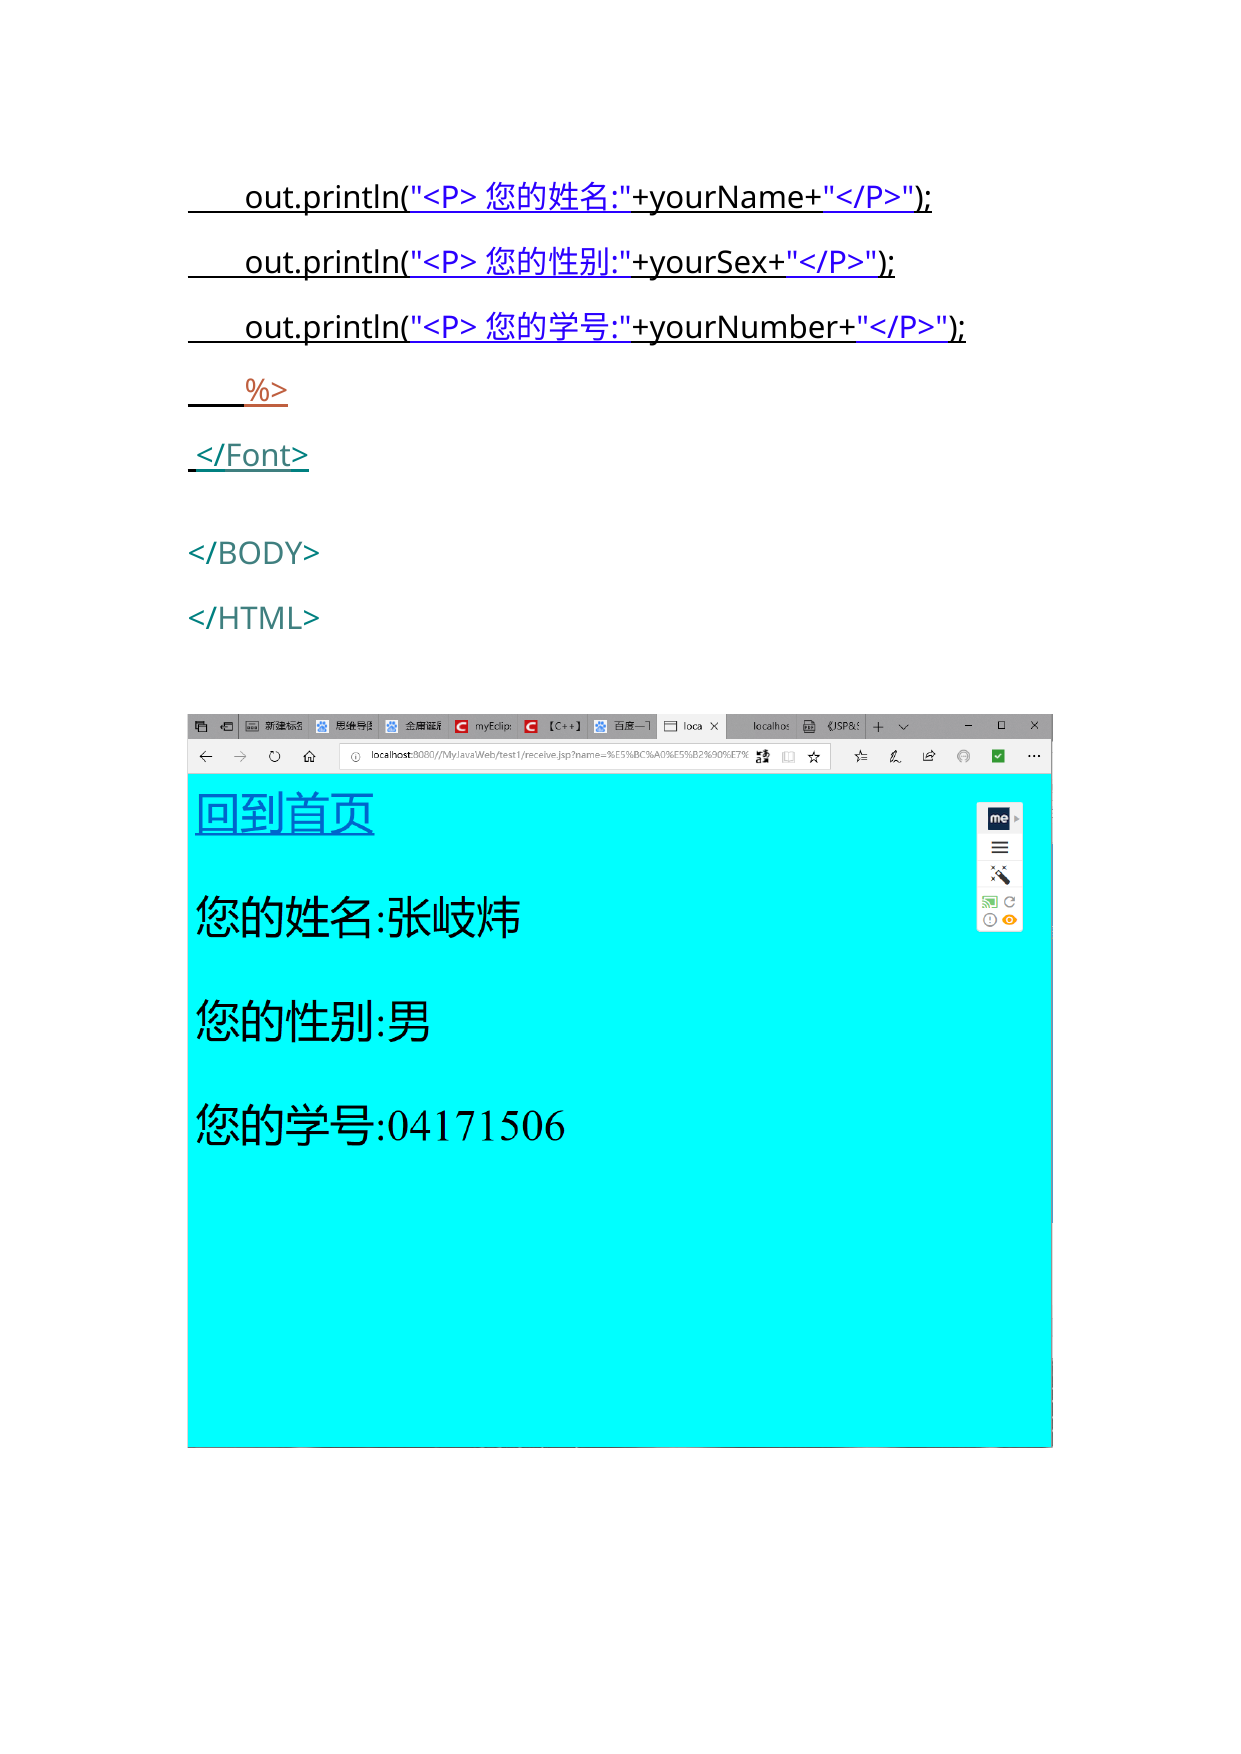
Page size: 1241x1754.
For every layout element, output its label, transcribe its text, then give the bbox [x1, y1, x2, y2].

text </Font> [187, 422, 1053, 487]
text out.println("<P> 您的学号:"+yourNumber+"</P>"); [187, 292, 1053, 357]
text out.println("<P> 您的姓名:"+yourName+"</P>"); [187, 162, 1053, 227]
text %> [187, 357, 1053, 422]
text </BODY> [187, 519, 1053, 584]
text out.println("<P> 您的性别:"+yourSex+"</P>"); [187, 227, 1053, 292]
picture [187, 714, 1053, 1448]
text </HTML> [187, 584, 1053, 649]
